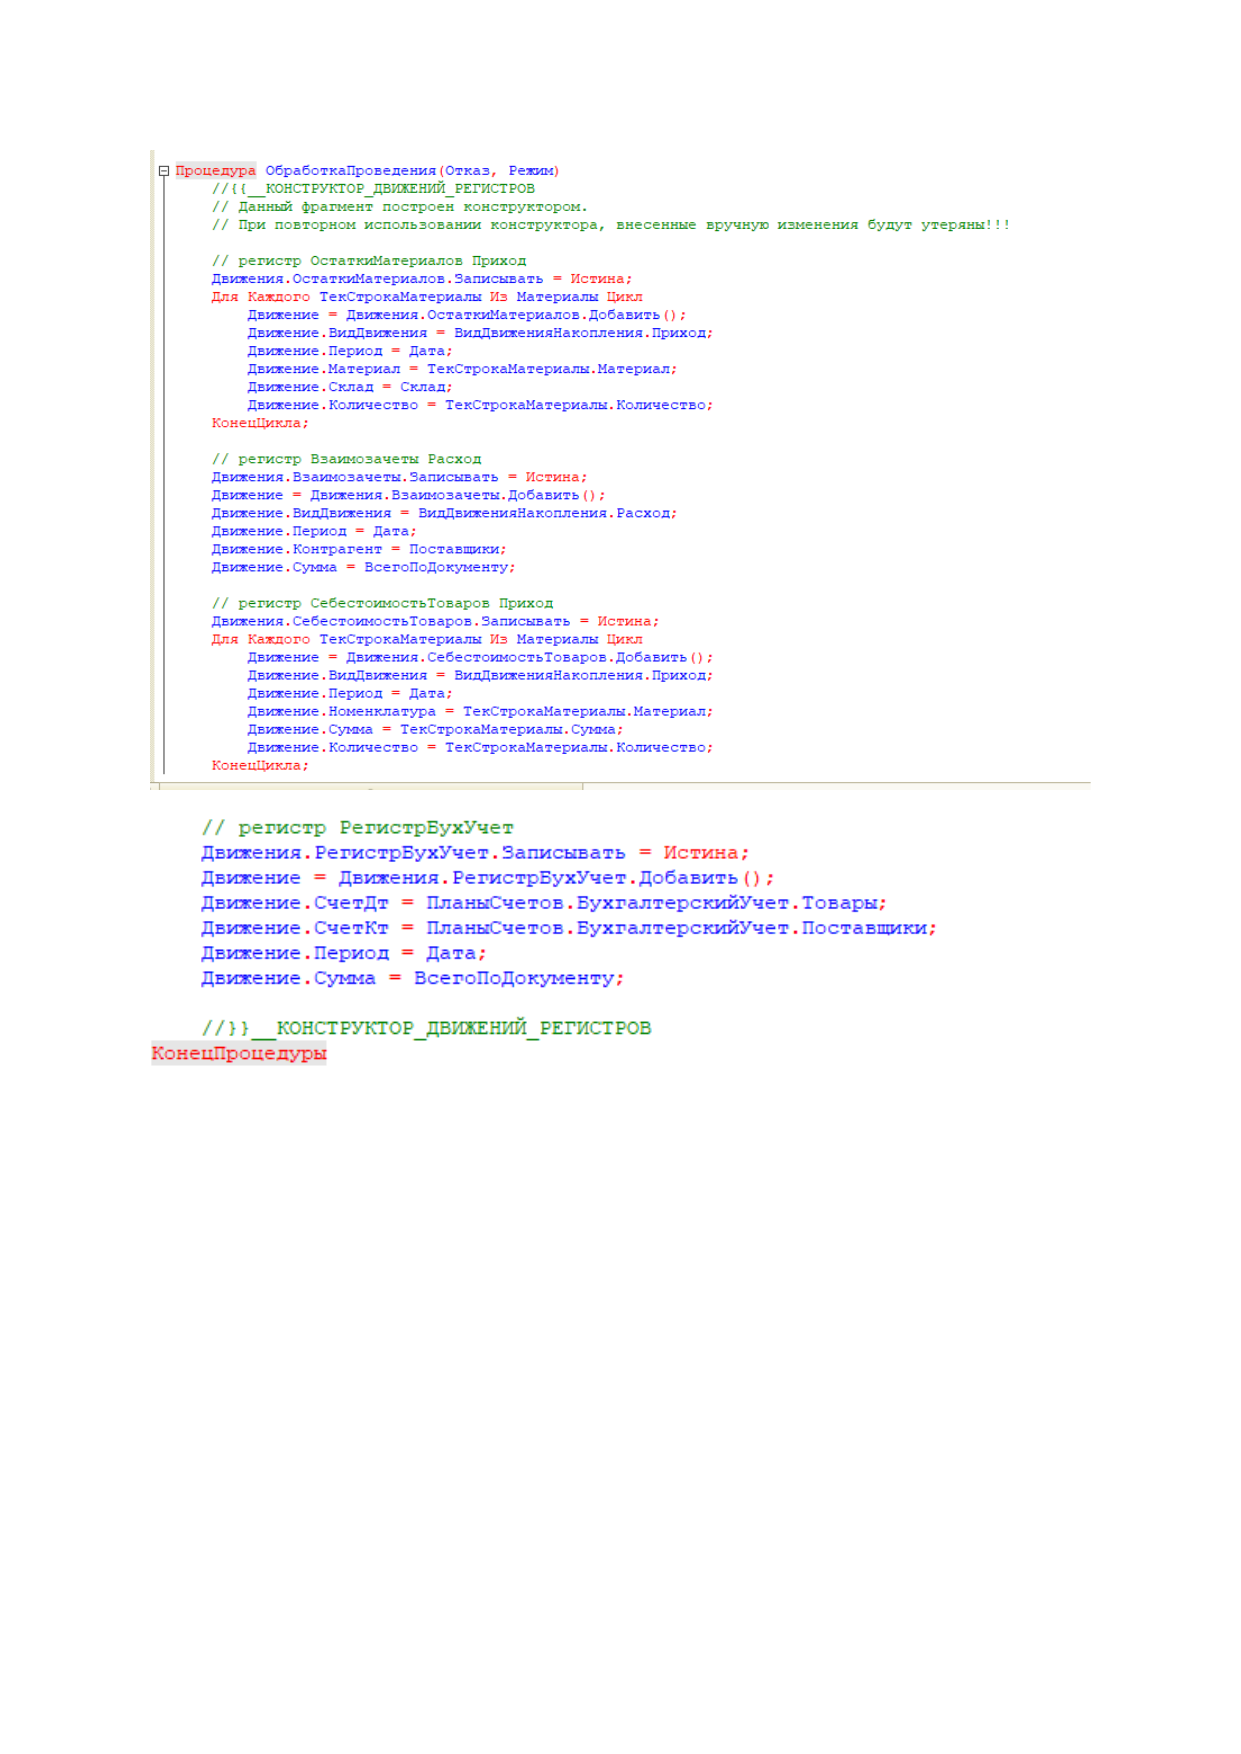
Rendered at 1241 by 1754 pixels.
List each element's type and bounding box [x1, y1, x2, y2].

picture [150, 793, 1057, 1105]
picture [150, 150, 1091, 790]
